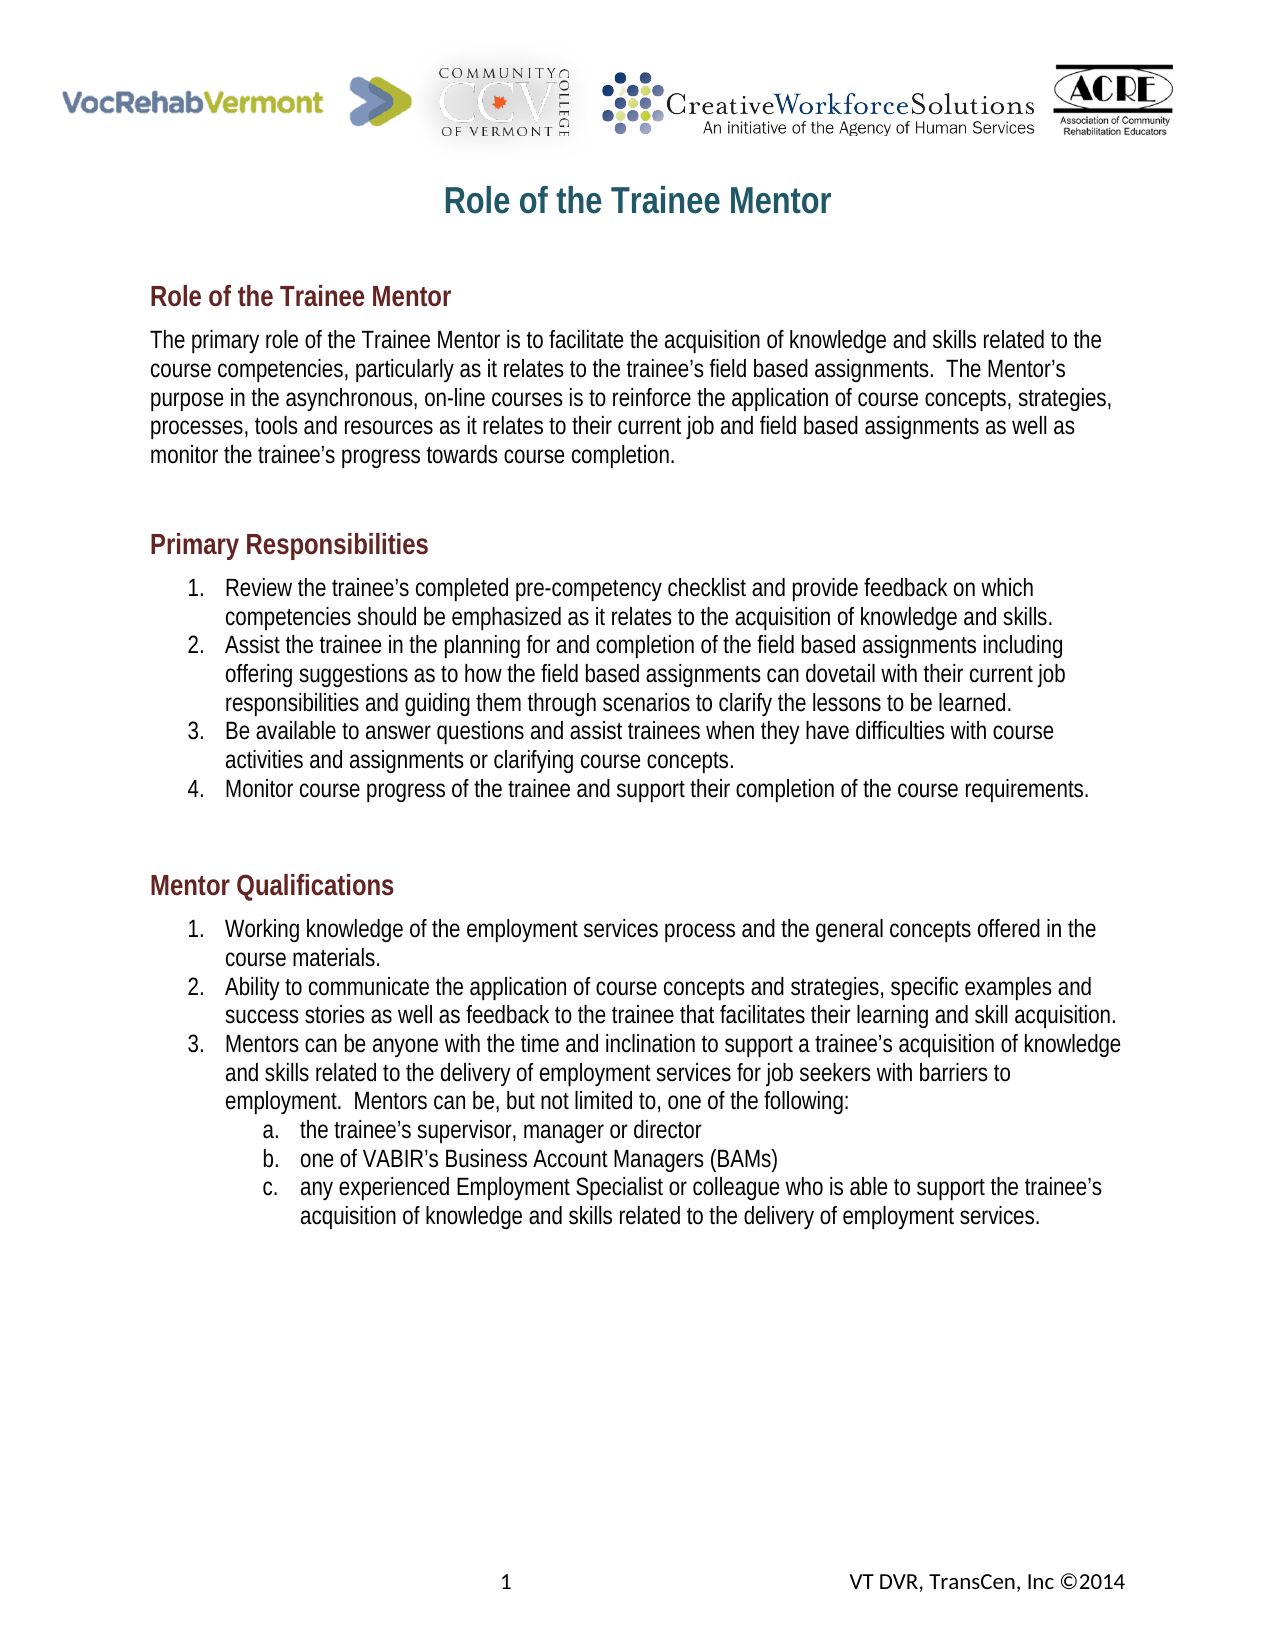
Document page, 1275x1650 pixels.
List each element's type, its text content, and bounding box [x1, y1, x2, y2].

list Review the trainee’s completed pre-competency checklist and provide feedback on which competencies should be emphasized as it relates to the acquisition of knowledge and skills. [187, 573, 1125, 630]
list Be available to answer questions and assist trainees when they have difficulties with course activities and assignments or clarifying course concepts. [187, 716, 1125, 773]
text Primary Responsibilities [150, 527, 1125, 561]
picture [598, 67, 1038, 136]
list Monitor course progress of the trainee and support their completion of the course requirements. [187, 773, 1125, 802]
picture [62, 75, 414, 129]
list Working knowledge of the employment services process and the general concepts offered in the course materials. [187, 914, 1125, 972]
list Ability to communicate the application of course concepts and strategies, specific examples and success stories as well as feedback to the trainee that facilitates their learning and skill acquisition. [187, 972, 1125, 1029]
picture [1052, 61, 1174, 136]
list any experienced Employment Specialist or colleague who is able to support the trainee’s acquisition of knowledge and skills related to the delivery of employment services. [262, 1172, 1125, 1229]
list the trainee’s supervisor, manager or director [262, 1115, 1125, 1143]
list Mentors can be anyone with the time and inclination to support a trainee’s acquisition of knowledge and skills related to the delivery of employment services for job seekers with barriers to employment. Mentors can be, but not limited to, one of the following: [187, 1029, 1125, 1115]
text Role of the Trainee Mentor [150, 279, 1125, 313]
list Assist the trainee in the planning for and completion of the field based assignments including offering suggestions as to how the field based assignments can dovetail with their current job responsibilities and guiding them through scenarios to clarify the lessons to be learned. [187, 630, 1125, 716]
text Role of the Trainee Mentor [150, 178, 1125, 221]
list one of VABIR’s Business Account Managers (BAMs) [262, 1143, 1125, 1172]
text Mentor Qualifications [150, 868, 1125, 902]
text The primary role of the Trainee Mentor is to facilitate the acquisition of knowledge and skills related to the course competencies, particularly as it relates to the trainee’s field based assignments. The Mentor’s purpose in the asynchronous, on-line courses is to reinforce the application of course concepts, strategies, processes, tools and resources as it relates to their current job and field based assignments as well as monitor the trainee’s progress towards course completion. [150, 325, 1125, 469]
picture [439, 67, 569, 136]
